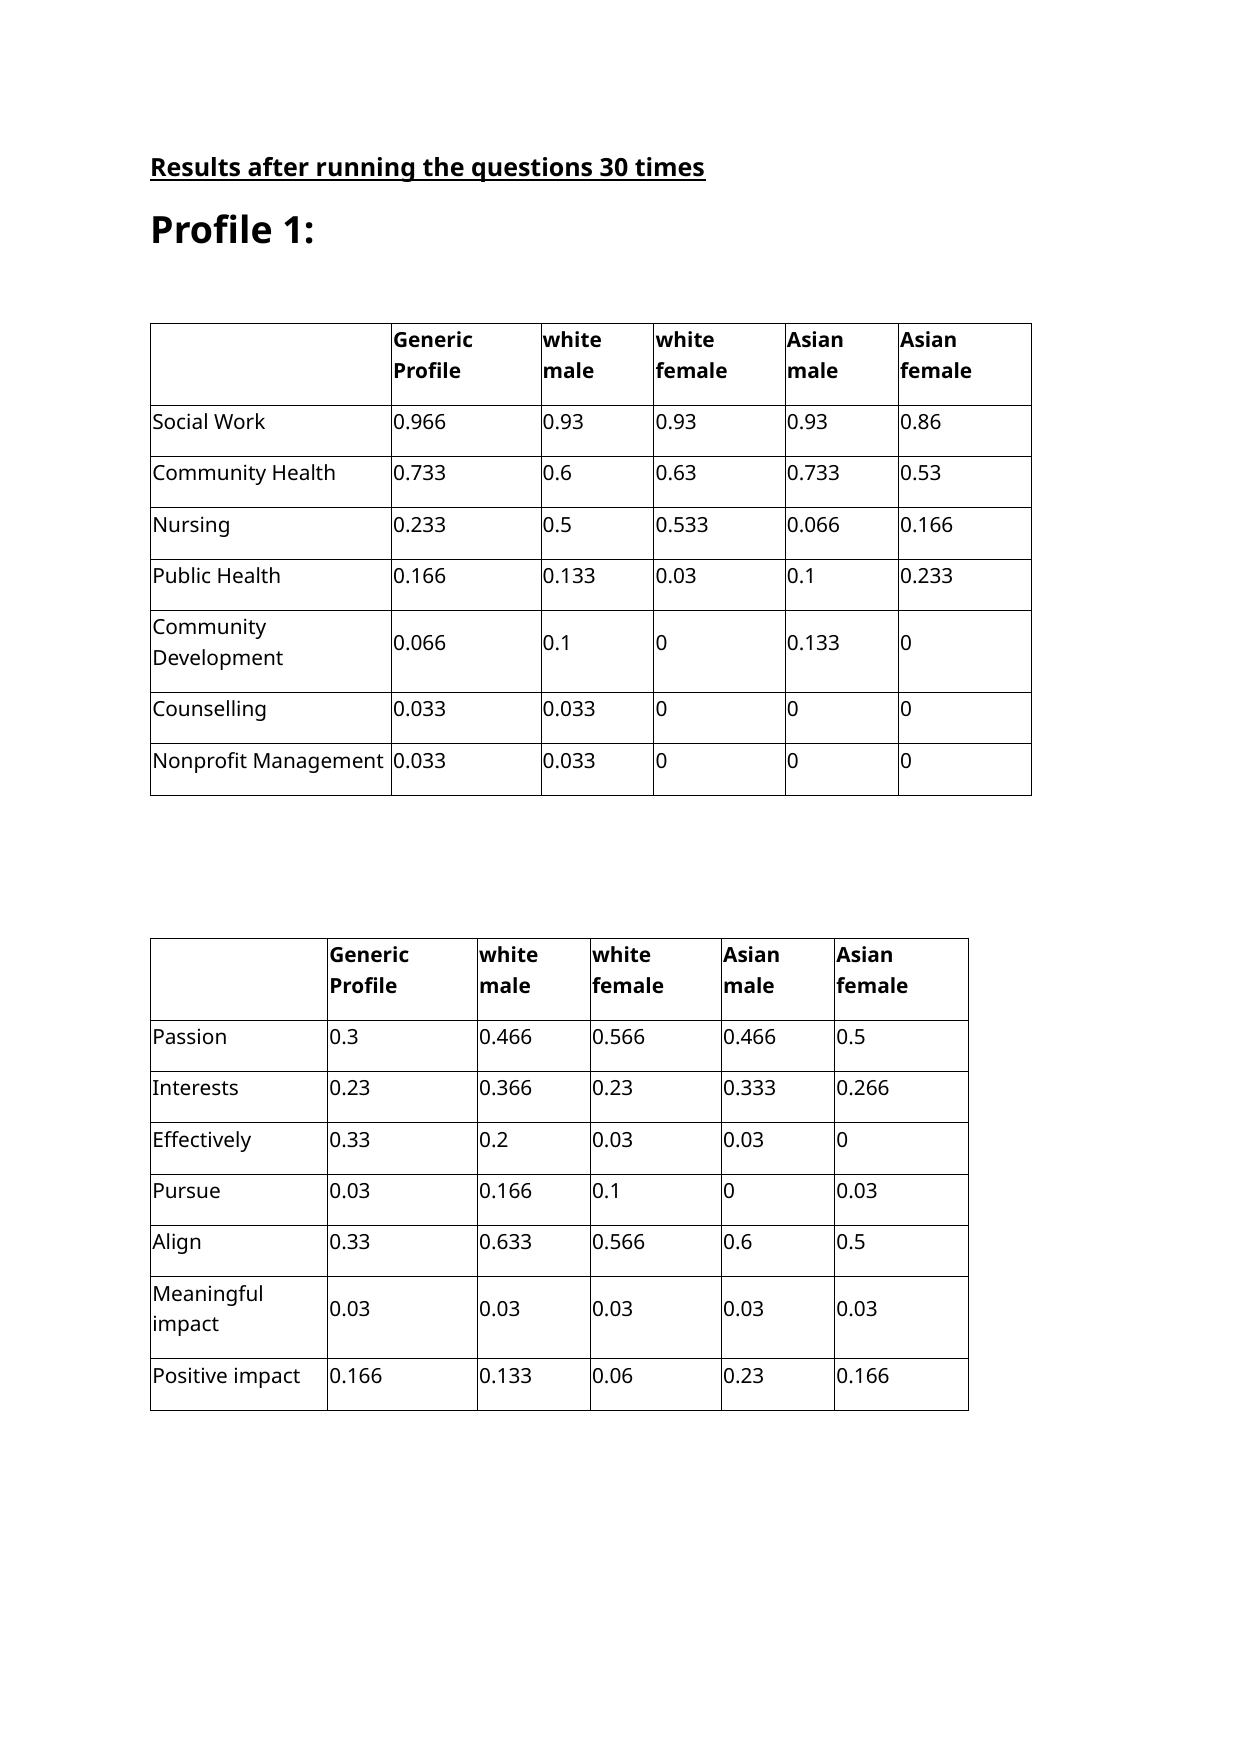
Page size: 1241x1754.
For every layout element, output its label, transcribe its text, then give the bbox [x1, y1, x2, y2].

table_cell 0.6 [722, 1226, 834, 1276]
table_cell 0.3 [328, 1021, 477, 1071]
table_cell 0 [654, 744, 785, 794]
table_cell 0.06 [591, 1359, 721, 1409]
table_cell 0.166 [328, 1359, 477, 1409]
table_cell 0 [899, 611, 1031, 692]
table_cell 0.033 [392, 744, 541, 794]
table_header Generic Profile [392, 324, 541, 404]
table_cell 0.23 [722, 1359, 834, 1409]
table_cell 0.03 [591, 1123, 721, 1173]
table_cell 0.5 [542, 508, 653, 558]
text Profile 1: [150, 203, 1090, 254]
table_cell 0.53 [899, 457, 1031, 507]
table_cell 0.033 [542, 693, 653, 743]
table_cell 0.133 [786, 611, 898, 692]
table_cell 0.23 [591, 1072, 721, 1122]
table_cell 0.63 [654, 457, 785, 507]
table_header white male [478, 939, 590, 1019]
table_cell 0.566 [591, 1226, 721, 1276]
table_cell 0.633 [478, 1226, 590, 1276]
table_header Asian male [786, 324, 898, 404]
table_header Asian male [722, 939, 834, 1019]
table_header white female [654, 324, 785, 404]
table_cell Interests [151, 1072, 327, 1122]
table_cell 0.03 [328, 1175, 477, 1225]
table_cell 0.533 [654, 508, 785, 558]
table_cell 0.366 [478, 1072, 590, 1122]
table_cell 0.233 [899, 560, 1031, 610]
table_cell 0.03 [722, 1277, 834, 1358]
table_cell 0.333 [722, 1072, 834, 1122]
table_cell Public Health [151, 560, 391, 610]
table_cell 0.1 [591, 1175, 721, 1225]
table_header [151, 324, 391, 404]
table_cell 0.93 [786, 406, 898, 456]
text Results after running the questions 30 times [150, 150, 1090, 184]
table_cell 0.166 [478, 1175, 590, 1225]
table_cell 0.166 [392, 560, 541, 610]
table_cell 0 [786, 744, 898, 794]
table_cell 0.2 [478, 1123, 590, 1173]
table_cell 0 [899, 693, 1031, 743]
table_cell Community Development [151, 611, 391, 692]
table_cell 0 [654, 693, 785, 743]
table_cell Positive impact [151, 1359, 327, 1409]
table_cell Nursing [151, 508, 391, 558]
table_cell 0.33 [328, 1226, 477, 1276]
table_cell 0.03 [722, 1123, 834, 1173]
table_cell 0 [654, 611, 785, 692]
table_header Asian female [899, 324, 1031, 404]
table_cell 0.266 [835, 1072, 968, 1122]
table_cell 0.5 [835, 1226, 968, 1276]
table_cell Meaningful impact [151, 1277, 327, 1358]
table_cell 0.133 [542, 560, 653, 610]
table_cell 0.33 [328, 1123, 477, 1173]
table_cell 0.066 [786, 508, 898, 558]
table_cell 0.1 [542, 611, 653, 692]
table_cell 0.03 [478, 1277, 590, 1358]
table_cell Align [151, 1226, 327, 1276]
table_cell 0.5 [835, 1021, 968, 1071]
table_cell 0.233 [392, 508, 541, 558]
table_cell Pursue [151, 1175, 327, 1225]
table_cell Effectively [151, 1123, 327, 1173]
table_cell 0.03 [835, 1277, 968, 1358]
table_cell 0.466 [478, 1021, 590, 1071]
table_cell 0 [786, 693, 898, 743]
table_cell Nonprofit Management [151, 744, 391, 794]
table_cell 0.03 [835, 1175, 968, 1225]
table_cell 0.033 [392, 693, 541, 743]
table_cell 0 [722, 1175, 834, 1225]
table_cell 0.93 [542, 406, 653, 456]
table_cell 0.033 [542, 744, 653, 794]
table_cell 0 [899, 744, 1031, 794]
table_cell 0.1 [786, 560, 898, 610]
table_cell 0.93 [654, 406, 785, 456]
table_cell Community Health [151, 457, 391, 507]
table_header white female [591, 939, 721, 1019]
table_cell 0.066 [392, 611, 541, 692]
table_cell 0.03 [328, 1277, 477, 1358]
table_cell 0.166 [835, 1359, 968, 1409]
table_cell 0.03 [654, 560, 785, 610]
table_header Asian female [835, 939, 968, 1019]
table_cell 0.733 [392, 457, 541, 507]
table_cell 0.133 [478, 1359, 590, 1409]
table_cell 0 [835, 1123, 968, 1173]
table_cell Social Work [151, 406, 391, 456]
table_header white male [542, 324, 653, 404]
table_cell 0.23 [328, 1072, 477, 1122]
table_cell 0.733 [786, 457, 898, 507]
table_cell 0.966 [392, 406, 541, 456]
table_cell 0.466 [722, 1021, 834, 1071]
table_cell 0.566 [591, 1021, 721, 1071]
table_cell 0.6 [542, 457, 653, 507]
table_cell 0.86 [899, 406, 1031, 456]
table_header Generic Profile [328, 939, 477, 1019]
table_header [151, 939, 327, 1019]
table_cell 0.03 [591, 1277, 721, 1358]
table_cell 0.166 [899, 508, 1031, 558]
table_cell Passion [151, 1021, 327, 1071]
table_cell Counselling [151, 693, 391, 743]
